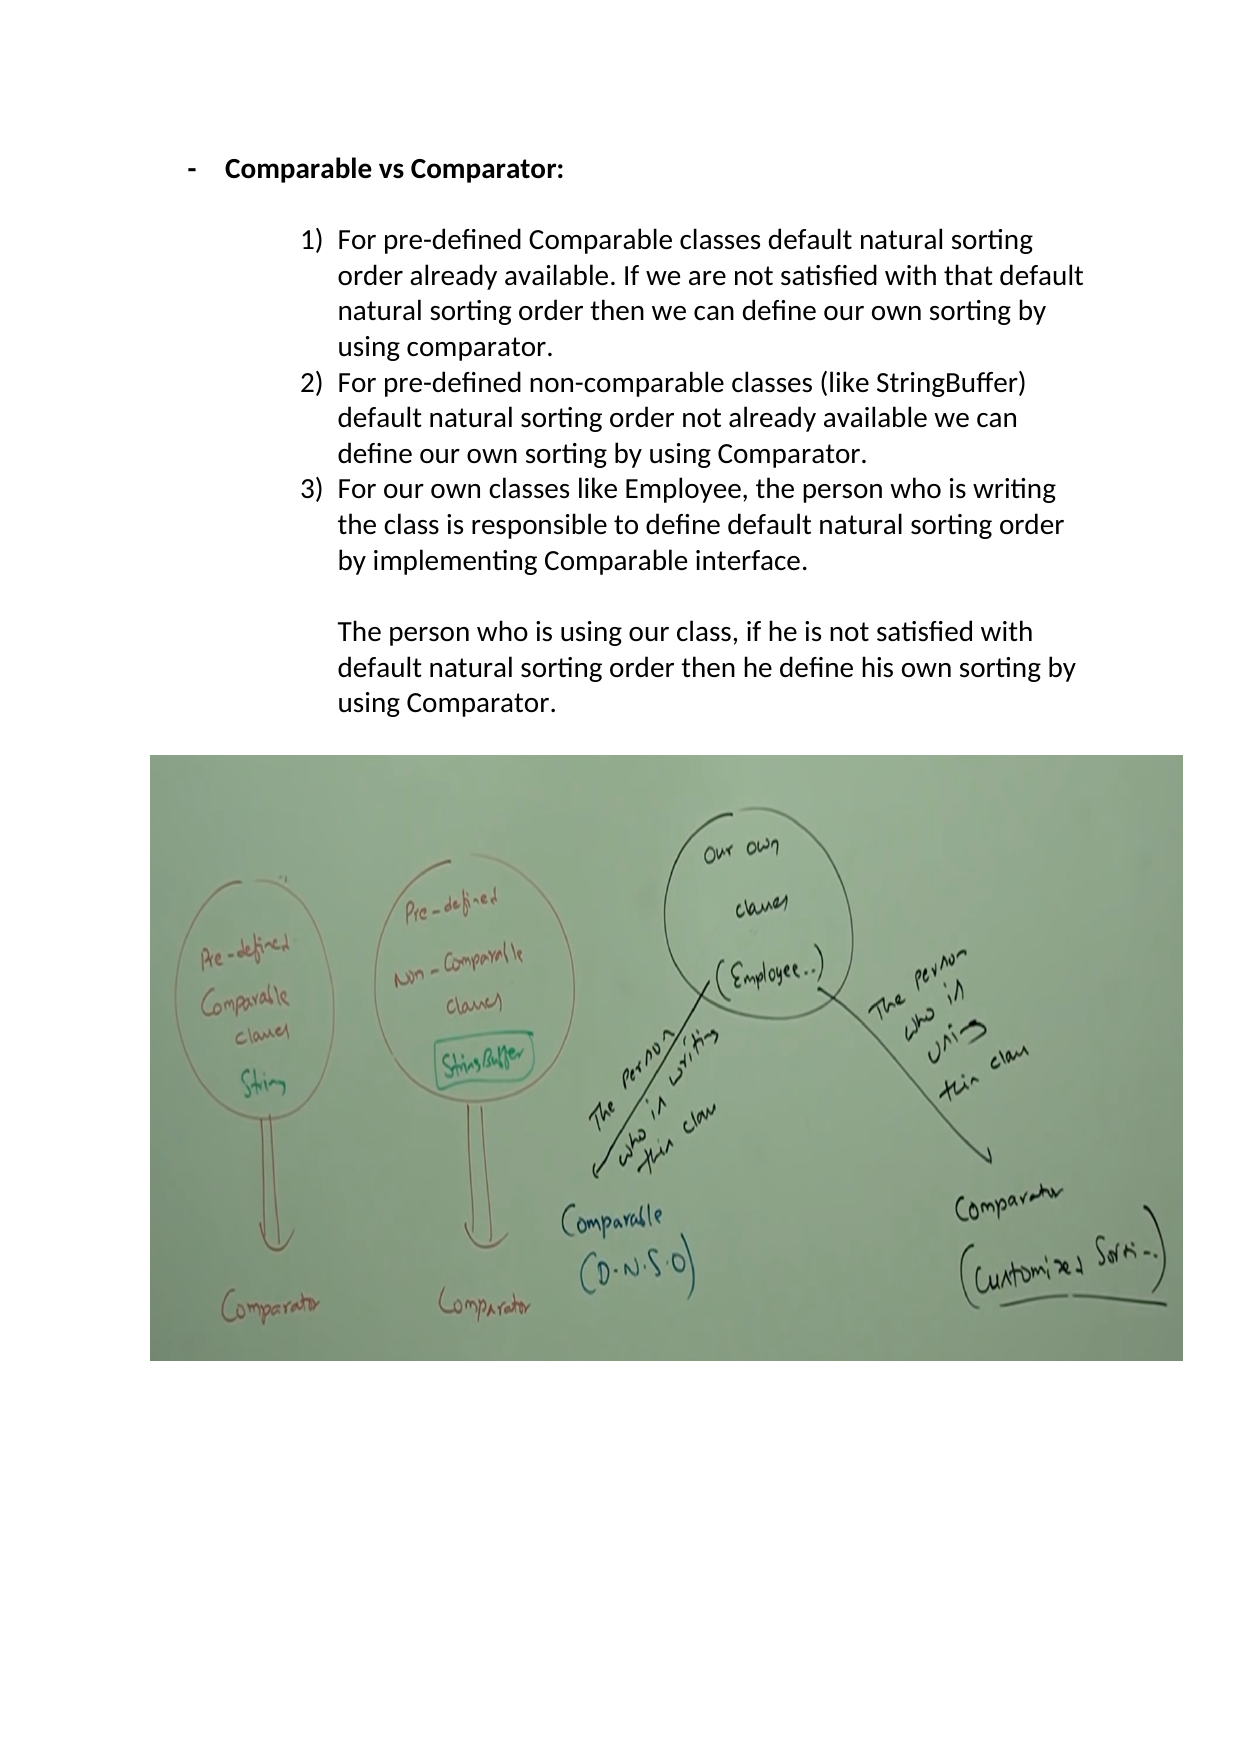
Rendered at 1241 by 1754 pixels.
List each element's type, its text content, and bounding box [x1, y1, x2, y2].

list Comparable vs Comparator: [187, 150, 1090, 186]
list For pre-defined non-comparable classes (like StringBuffer) default natural sorting order not already available we can define our own sorting by using Comparator. [300, 364, 1090, 471]
list The person who is using our class, if he is not satisfied with default natural sorting order then he define his own sorting by using Comparator. [337, 613, 1090, 720]
list For pre-defined Comparable classes default natural sorting order already available. If we are not satisfied with that default natural sorting order then we can define our own sorting by using comparator. [300, 221, 1090, 364]
picture [150, 755, 1183, 1361]
list For our own classes like Employee, the person who is writing the class is responsible to define default natural sorting order by implementing Comparable interface. [300, 471, 1090, 577]
